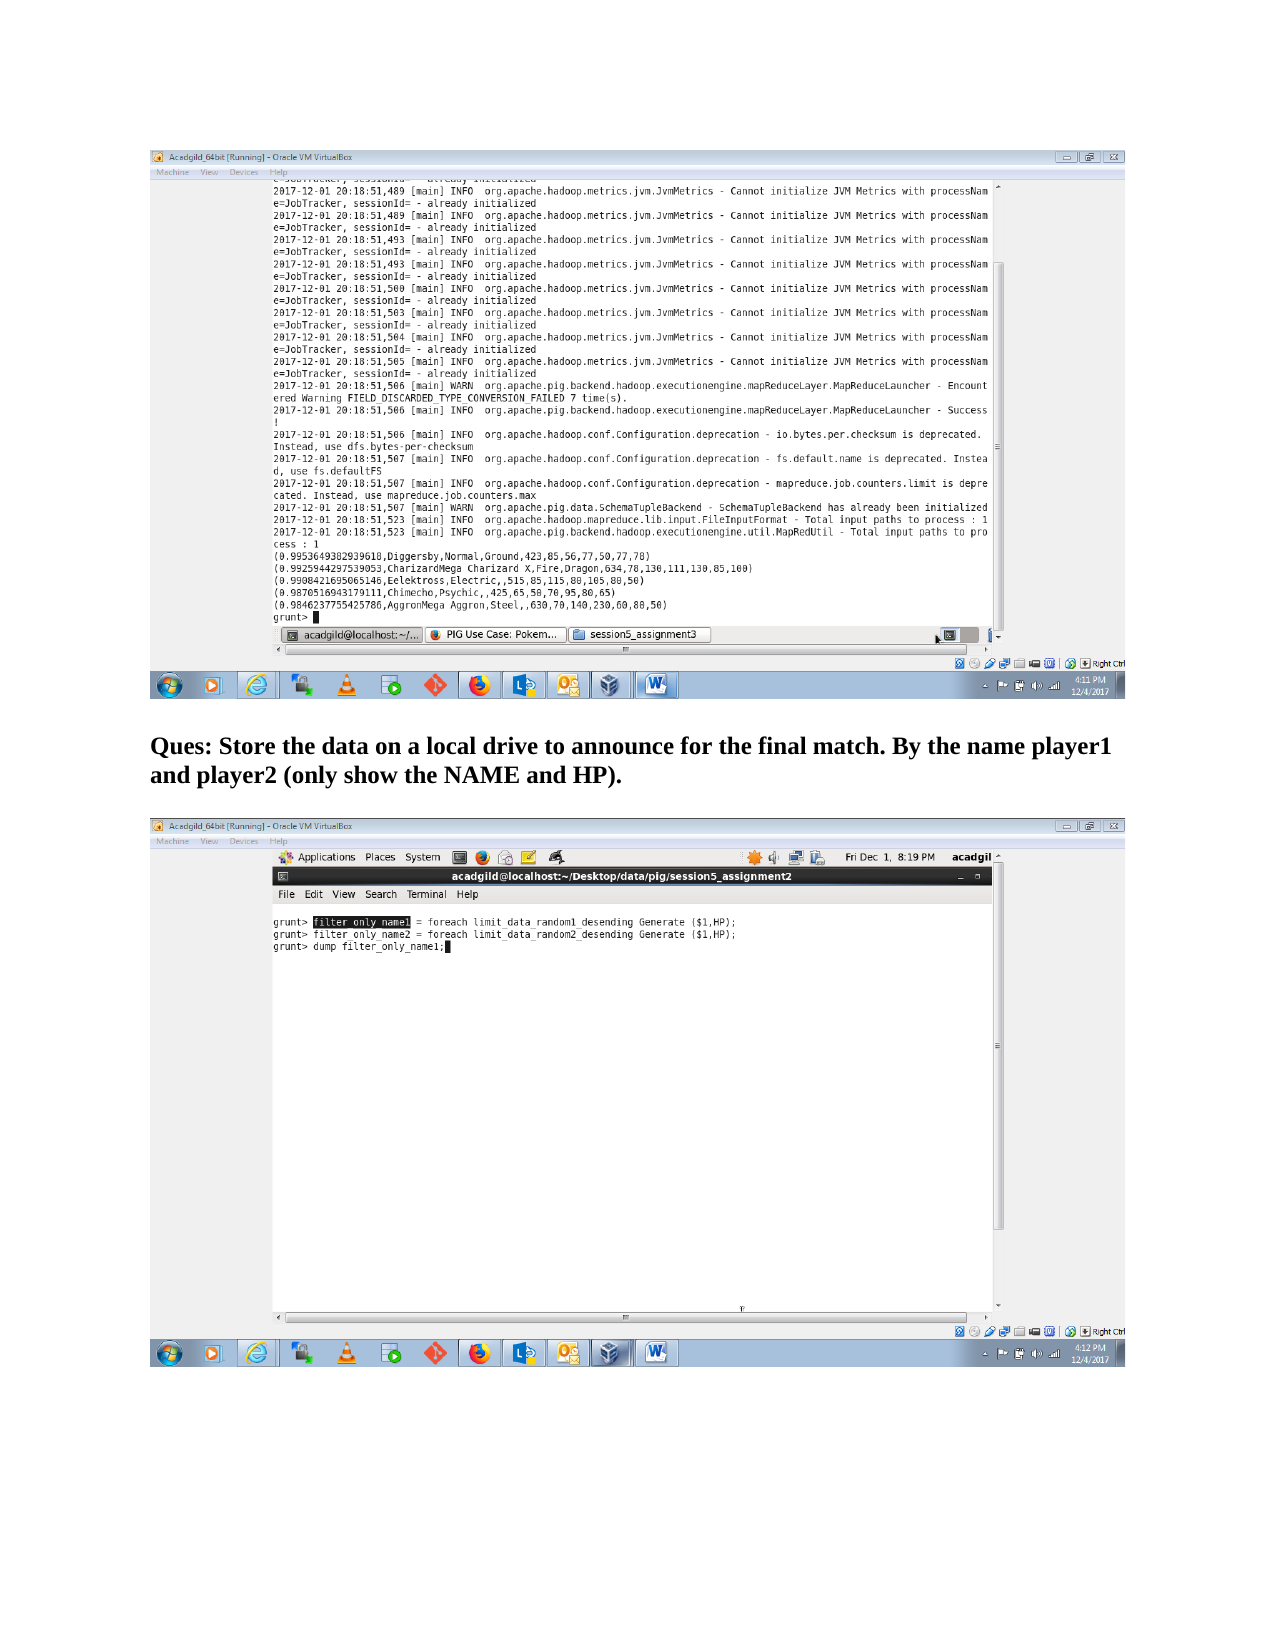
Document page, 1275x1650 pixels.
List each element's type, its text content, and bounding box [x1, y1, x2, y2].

subtitle Ques: Store the data on a local drive to announce for the final match. By the name player1 and player2 (only show the NAME and HP). [150, 731, 1125, 789]
picture [150, 818, 1125, 1367]
picture [150, 150, 1125, 699]
